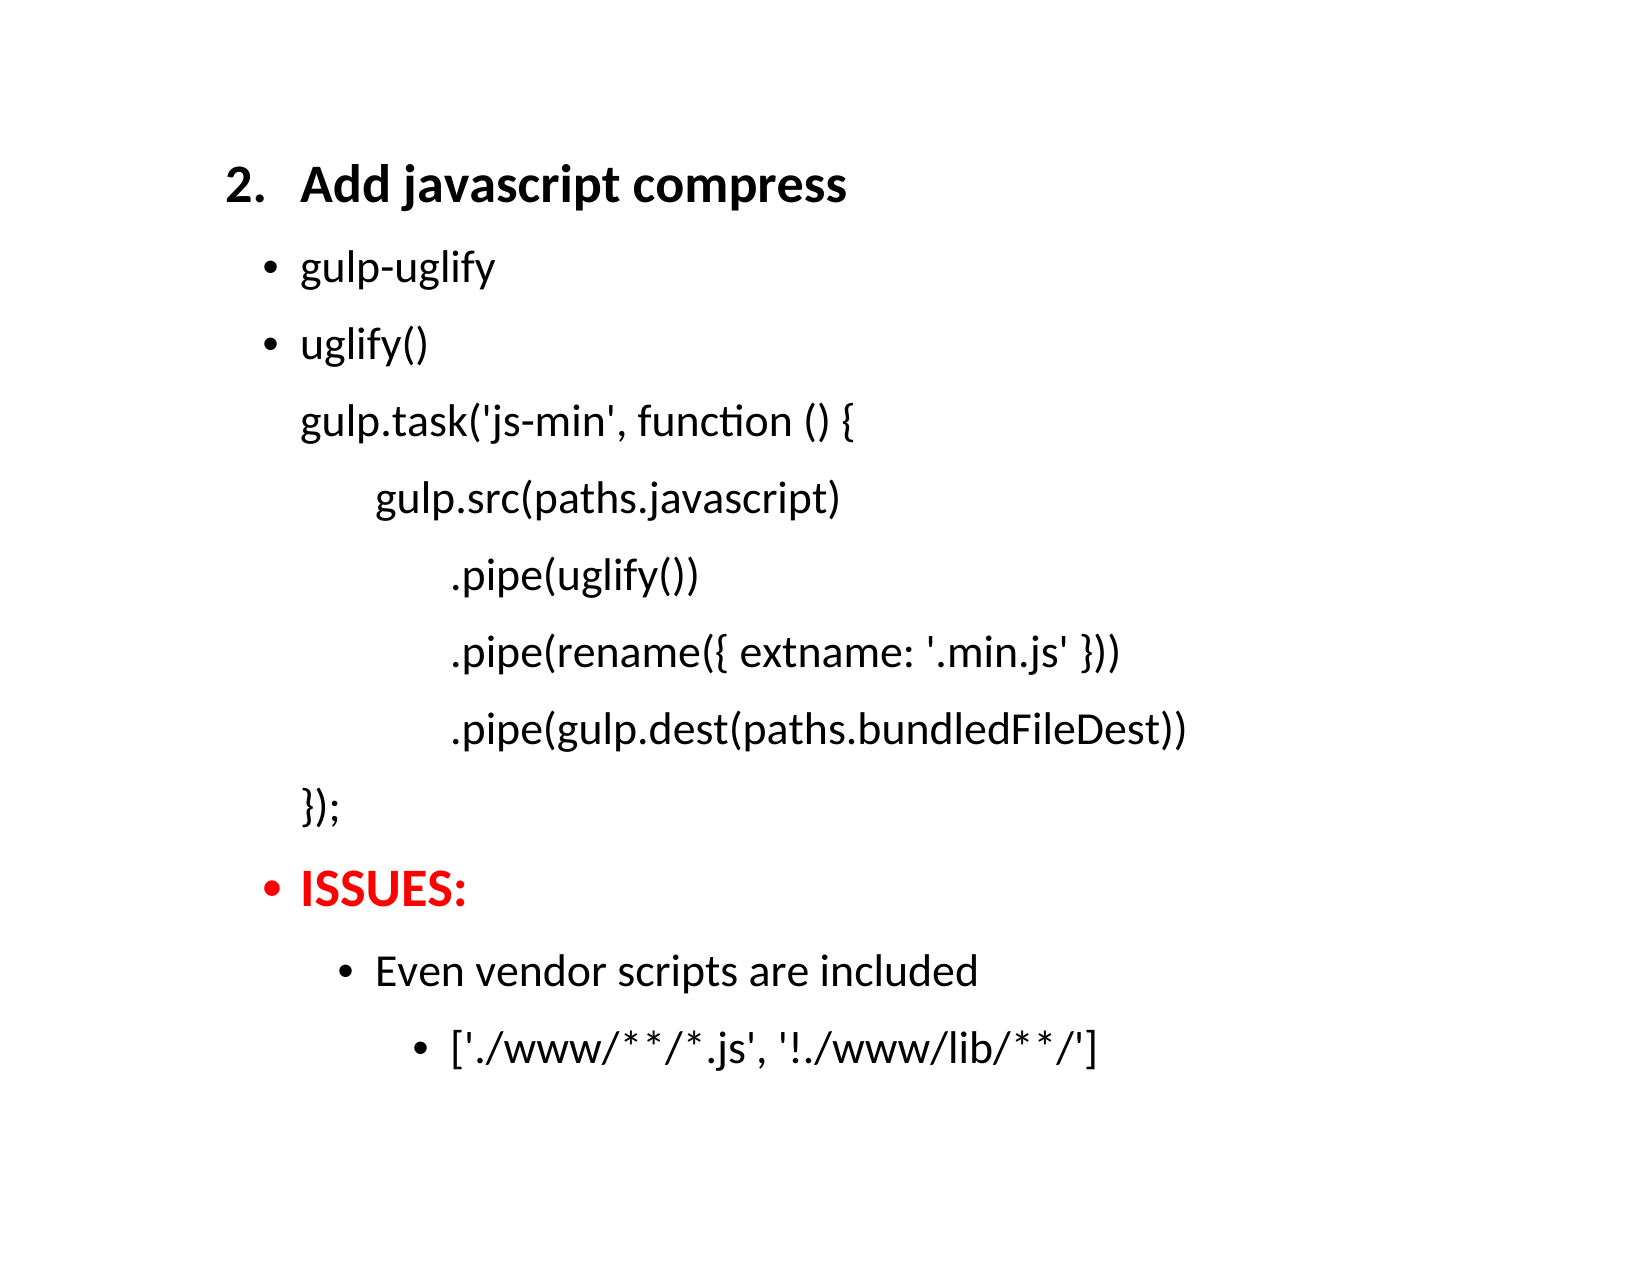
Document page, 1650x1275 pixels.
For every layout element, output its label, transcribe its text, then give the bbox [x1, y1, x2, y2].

list ['./www/**/*.js', '!./www/lib/**/'] [412, 1019, 1500, 1075]
text gulp.task('js-min', function () { [300, 392, 1500, 448]
text gulp.src(paths.javascript) [300, 469, 1500, 525]
list Even vendor scripts are included [337, 942, 1500, 998]
text .pipe(rename({ extname: '.min.js' })) [300, 623, 1500, 679]
list Add javascript compress [225, 150, 1500, 216]
text }); [300, 777, 1500, 833]
text .pipe(uglify()) [300, 546, 1500, 602]
list gulp-uglify [262, 238, 1500, 294]
list uglify() [262, 315, 1500, 371]
text .pipe(gulp.dest(paths.bundledFileDest)) [300, 700, 1500, 756]
list ISSUES: [262, 854, 1500, 920]
